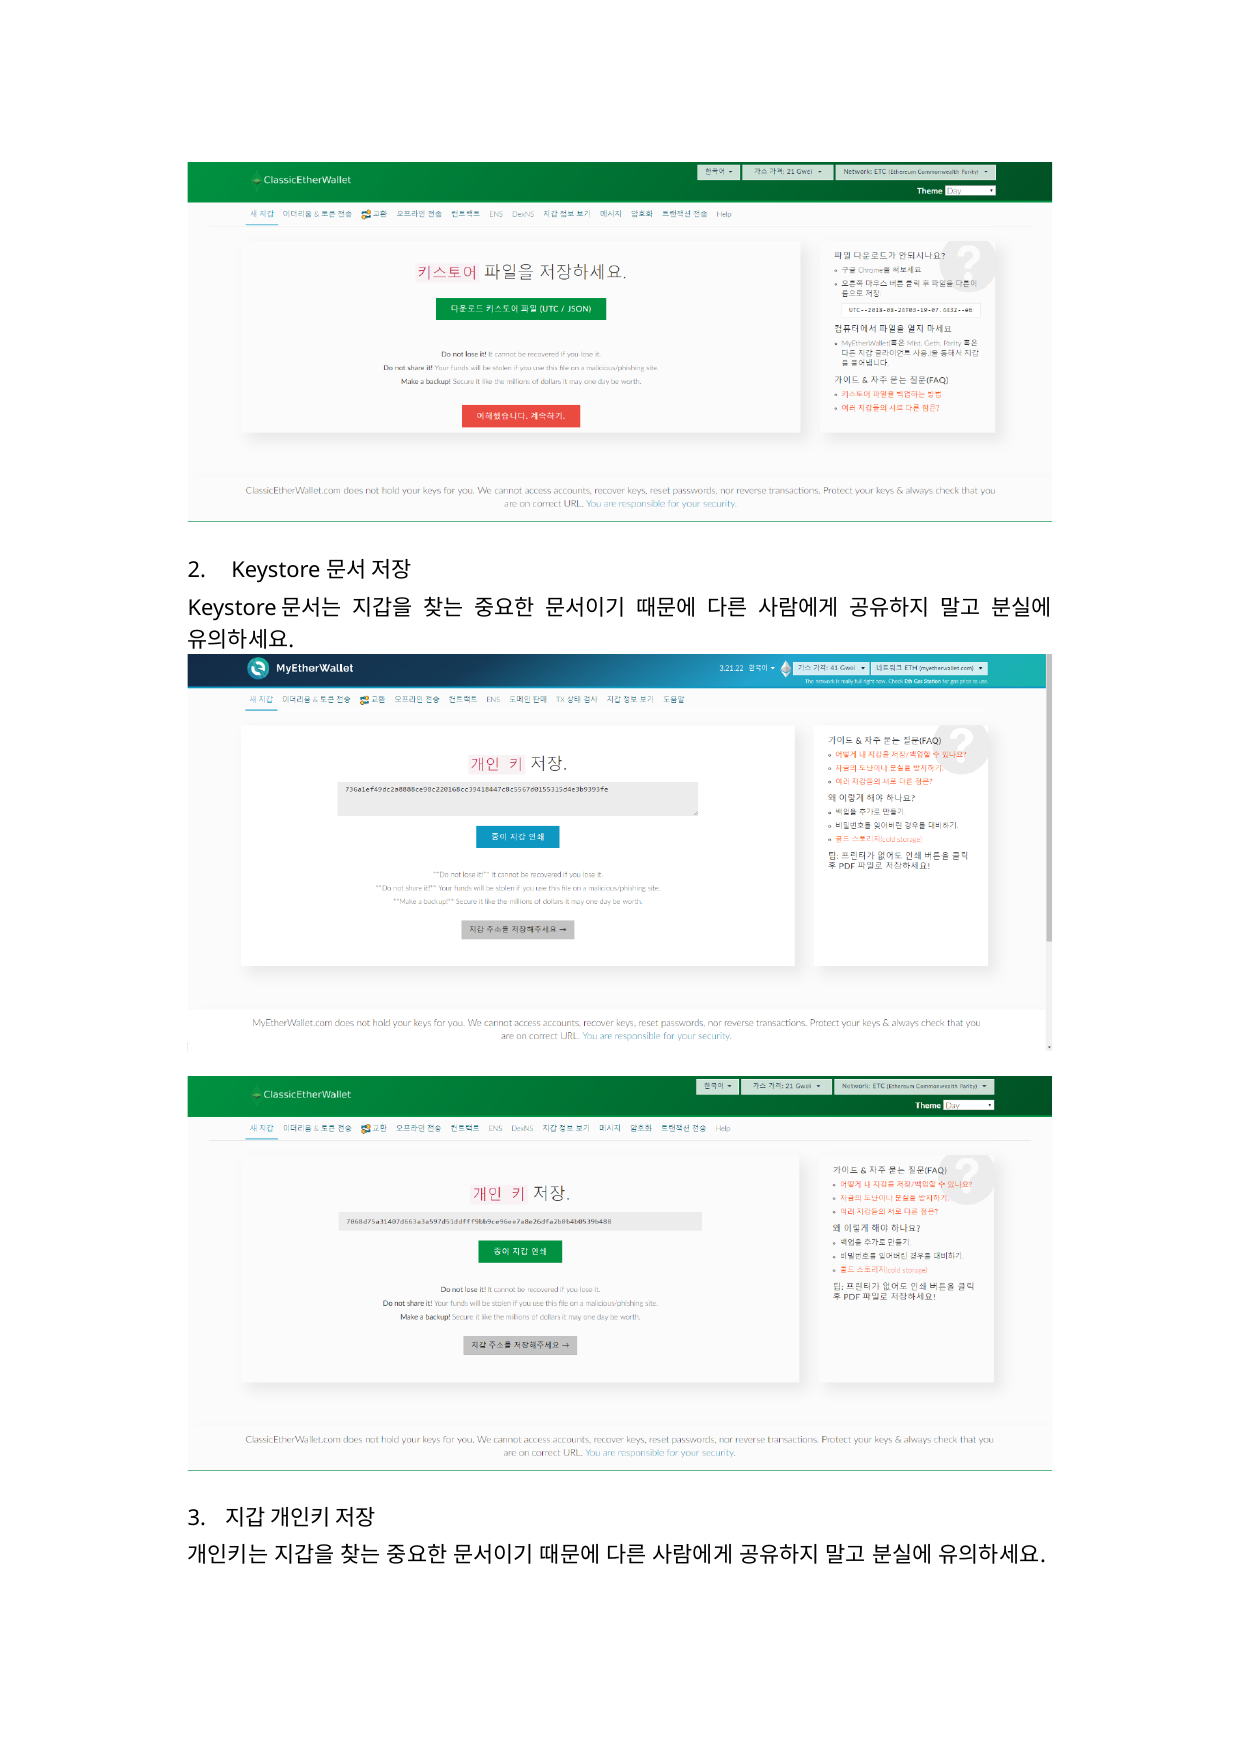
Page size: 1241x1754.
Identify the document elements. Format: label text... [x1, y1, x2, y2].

picture [187, 1076, 1053, 1471]
picture [187, 654, 1053, 1051]
list 지갑 개인키 저장 [187, 1499, 1053, 1532]
text Keystore문서는 지갑을 찾는 중요한 문서이기 때문에 다른 사람에게 공유하지 말고 분실에 유의하세요. [187, 589, 1053, 654]
picture [187, 162, 1053, 522]
text 개인키는 지갑을 찾는 중요한 문서이기 때문에 다른 사람에게 공유하지 말고 분실에 유의하세요. [187, 1536, 1053, 1569]
list Keystore 문서 저장 [187, 552, 1053, 584]
